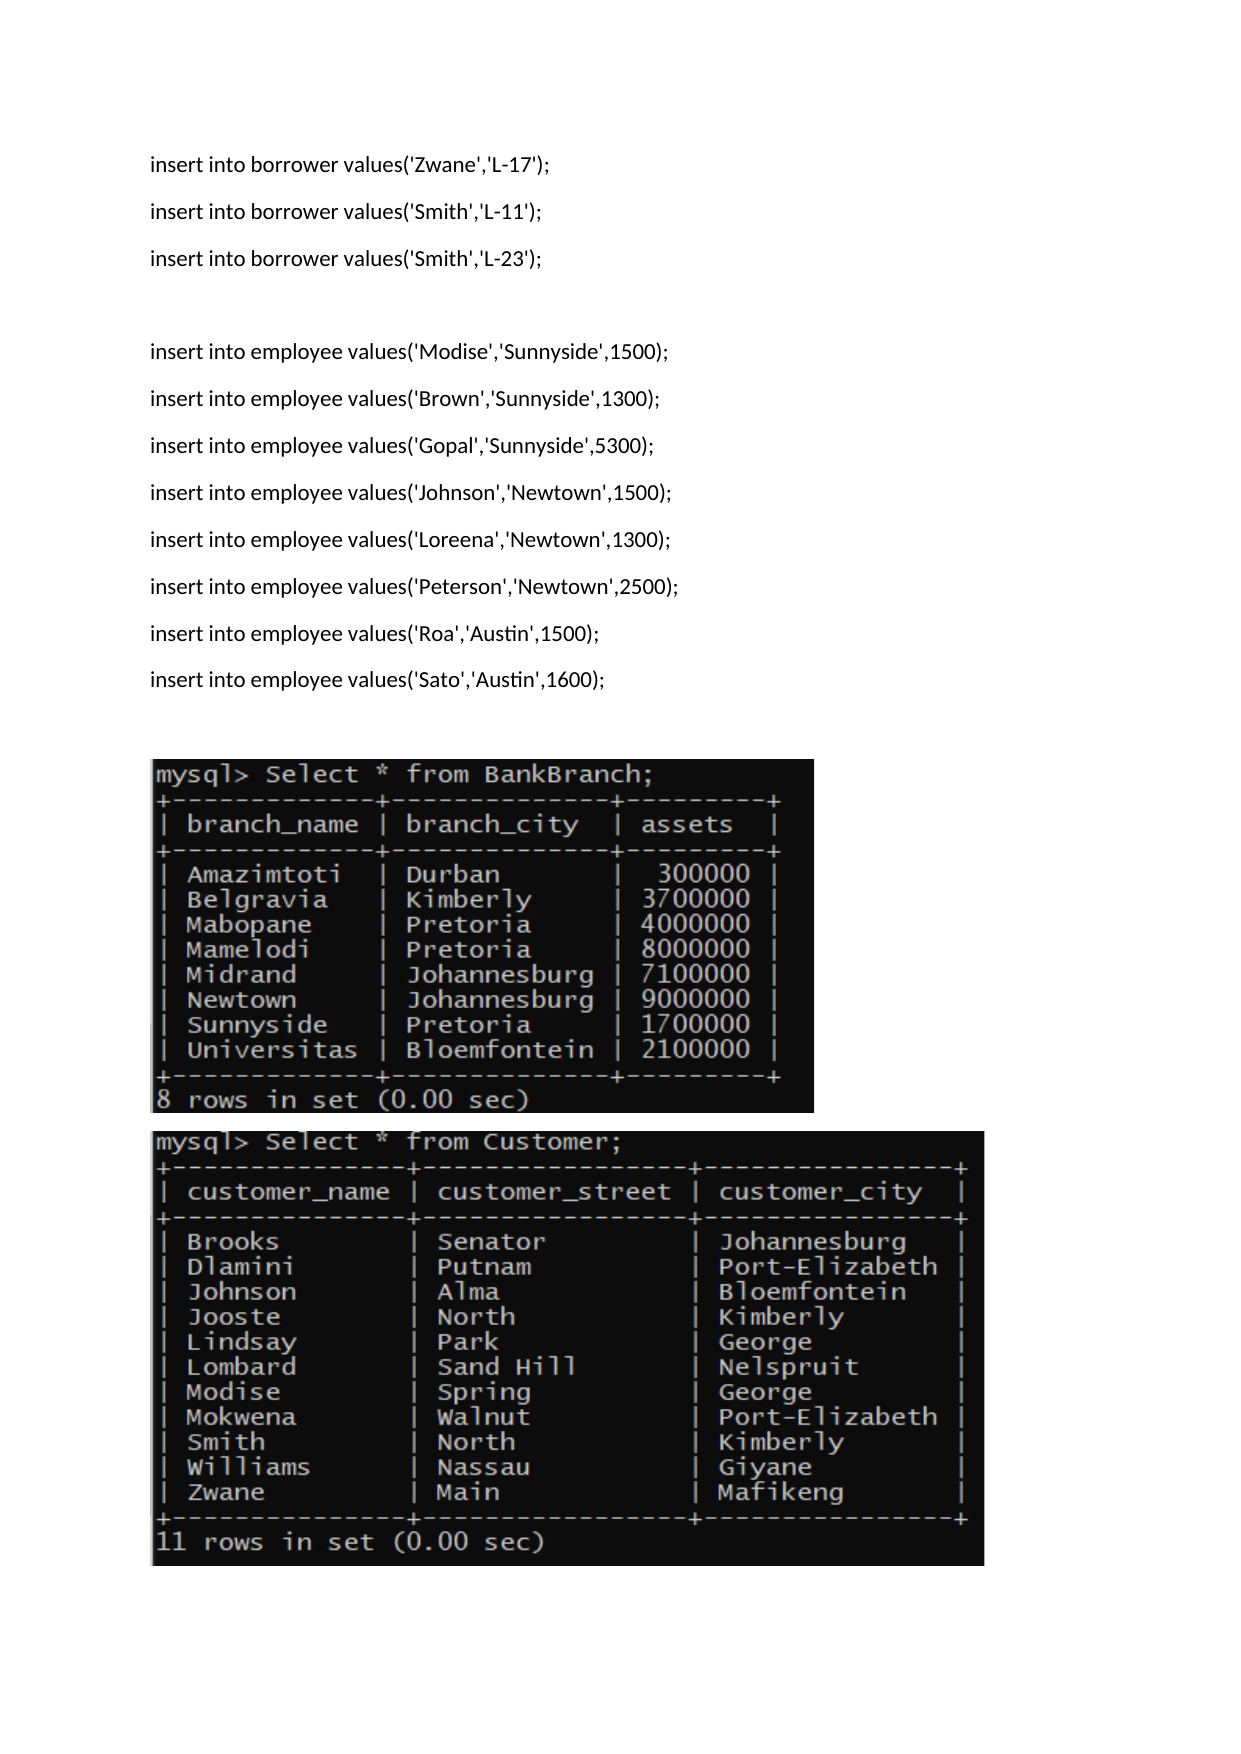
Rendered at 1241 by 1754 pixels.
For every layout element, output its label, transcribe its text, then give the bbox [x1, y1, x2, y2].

text insert into employee values('Gopal','Sunnyside',5300); [150, 431, 1090, 459]
text insert into employee values('Peterson','Newtown',2500); [150, 572, 1090, 600]
text insert into employee values('Loreena','Newtown',1300); [150, 525, 1090, 553]
text insert into borrower values('Smith','L-11'); [150, 197, 1090, 225]
text insert into employee values('Sato','Austin',1600); [150, 666, 1090, 694]
text insert into borrower values('Smith','L-23'); [150, 244, 1090, 272]
text insert into employee values('Brown','Sunnyside',1300); [150, 384, 1090, 412]
text insert into employee values('Johnson','Newtown',1500); [150, 478, 1090, 506]
picture [150, 759, 815, 1113]
text insert into employee values('Roa','Austin',1500); [150, 619, 1090, 647]
text insert into borrower values('Zwane','L-17'); [150, 150, 1090, 178]
text insert into employee values('Modise','Sunnyside',1500); [150, 337, 1090, 366]
picture [150, 1131, 985, 1566]
